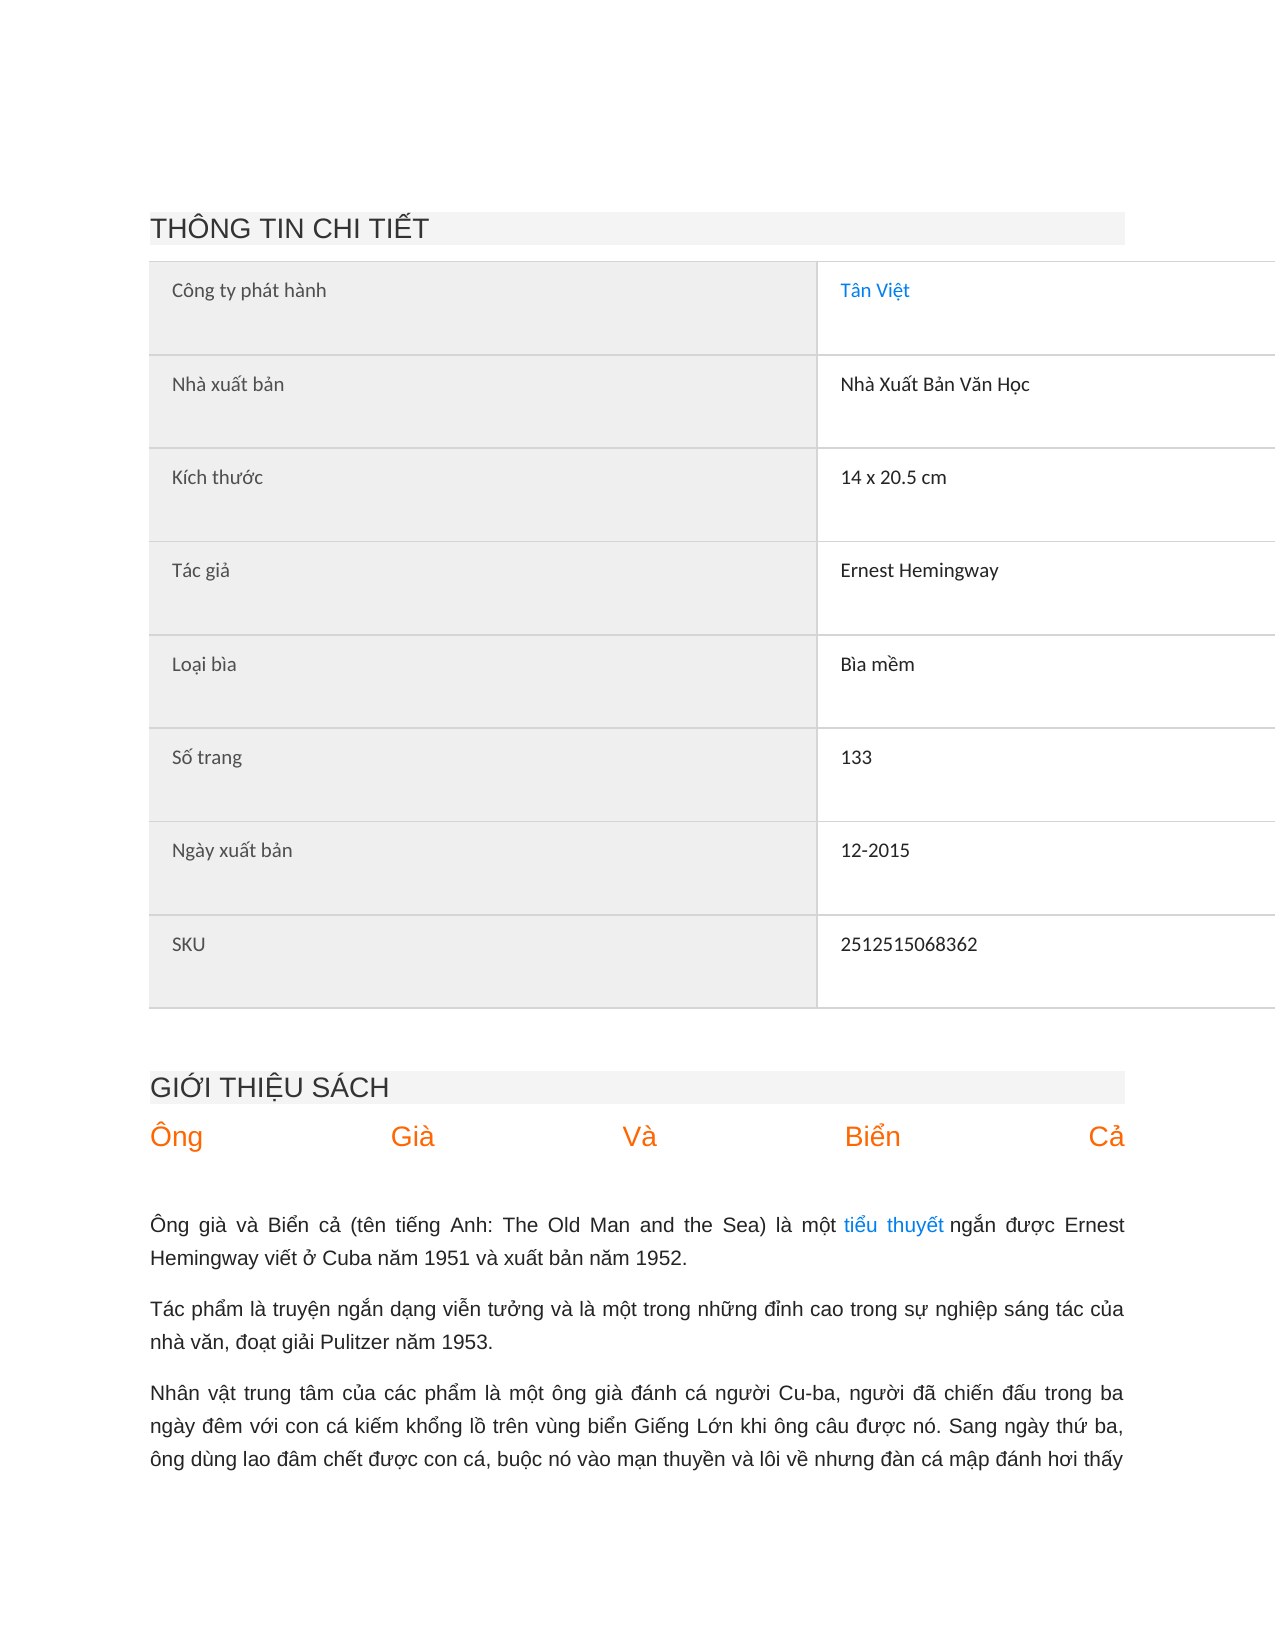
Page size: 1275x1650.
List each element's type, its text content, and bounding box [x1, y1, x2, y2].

table_cell Tác giả [149, 542, 816, 634]
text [150, 1372, 1125, 1471]
table_cell 133 [818, 729, 1275, 821]
table_cell Số trang [149, 729, 816, 821]
subtitle THÔNG TIN CHI TIẾT [150, 212, 1125, 245]
table_header Tân Việt [818, 262, 1275, 354]
table_header Công ty phát hành [149, 262, 816, 354]
subtitle GIỚI THIỆU SÁCH [150, 1071, 1125, 1104]
table_cell Bìa mềm [818, 636, 1275, 727]
table_cell 12-2015 [818, 822, 1275, 914]
table_cell 2512515068362 [818, 916, 1275, 1007]
table_cell Kích thước [149, 449, 816, 541]
text Ông Già Và Biển Cả [150, 1119, 1125, 1185]
table_cell Loại bìa [149, 636, 816, 727]
text Tác phẩm là truyện ngắn dạng viễn tưởng và là một trong những đỉnh cao trong sự nghiệp sáng tác của nhà văn, đoạt giải Pulitzer năm 1953. [150, 1288, 1125, 1354]
text Ông già và Biển cả (tên tiếng Anh: The Old Man and the Sea) là một tiểu thuyết ngắn được Ernest Hemingway viết ở Cuba năm 1951 và xuất bản năm 1952. [150, 1204, 1125, 1269]
table_cell Nhà xuất bản [149, 356, 816, 447]
table_cell Ngày xuất bản [149, 822, 816, 914]
table_cell Nhà Xuất Bản Văn Học [818, 356, 1275, 447]
table_cell Ernest Hemingway [818, 542, 1275, 634]
table_cell 14 x 20.5 cm [818, 449, 1275, 541]
table_cell SKU [149, 916, 816, 1007]
